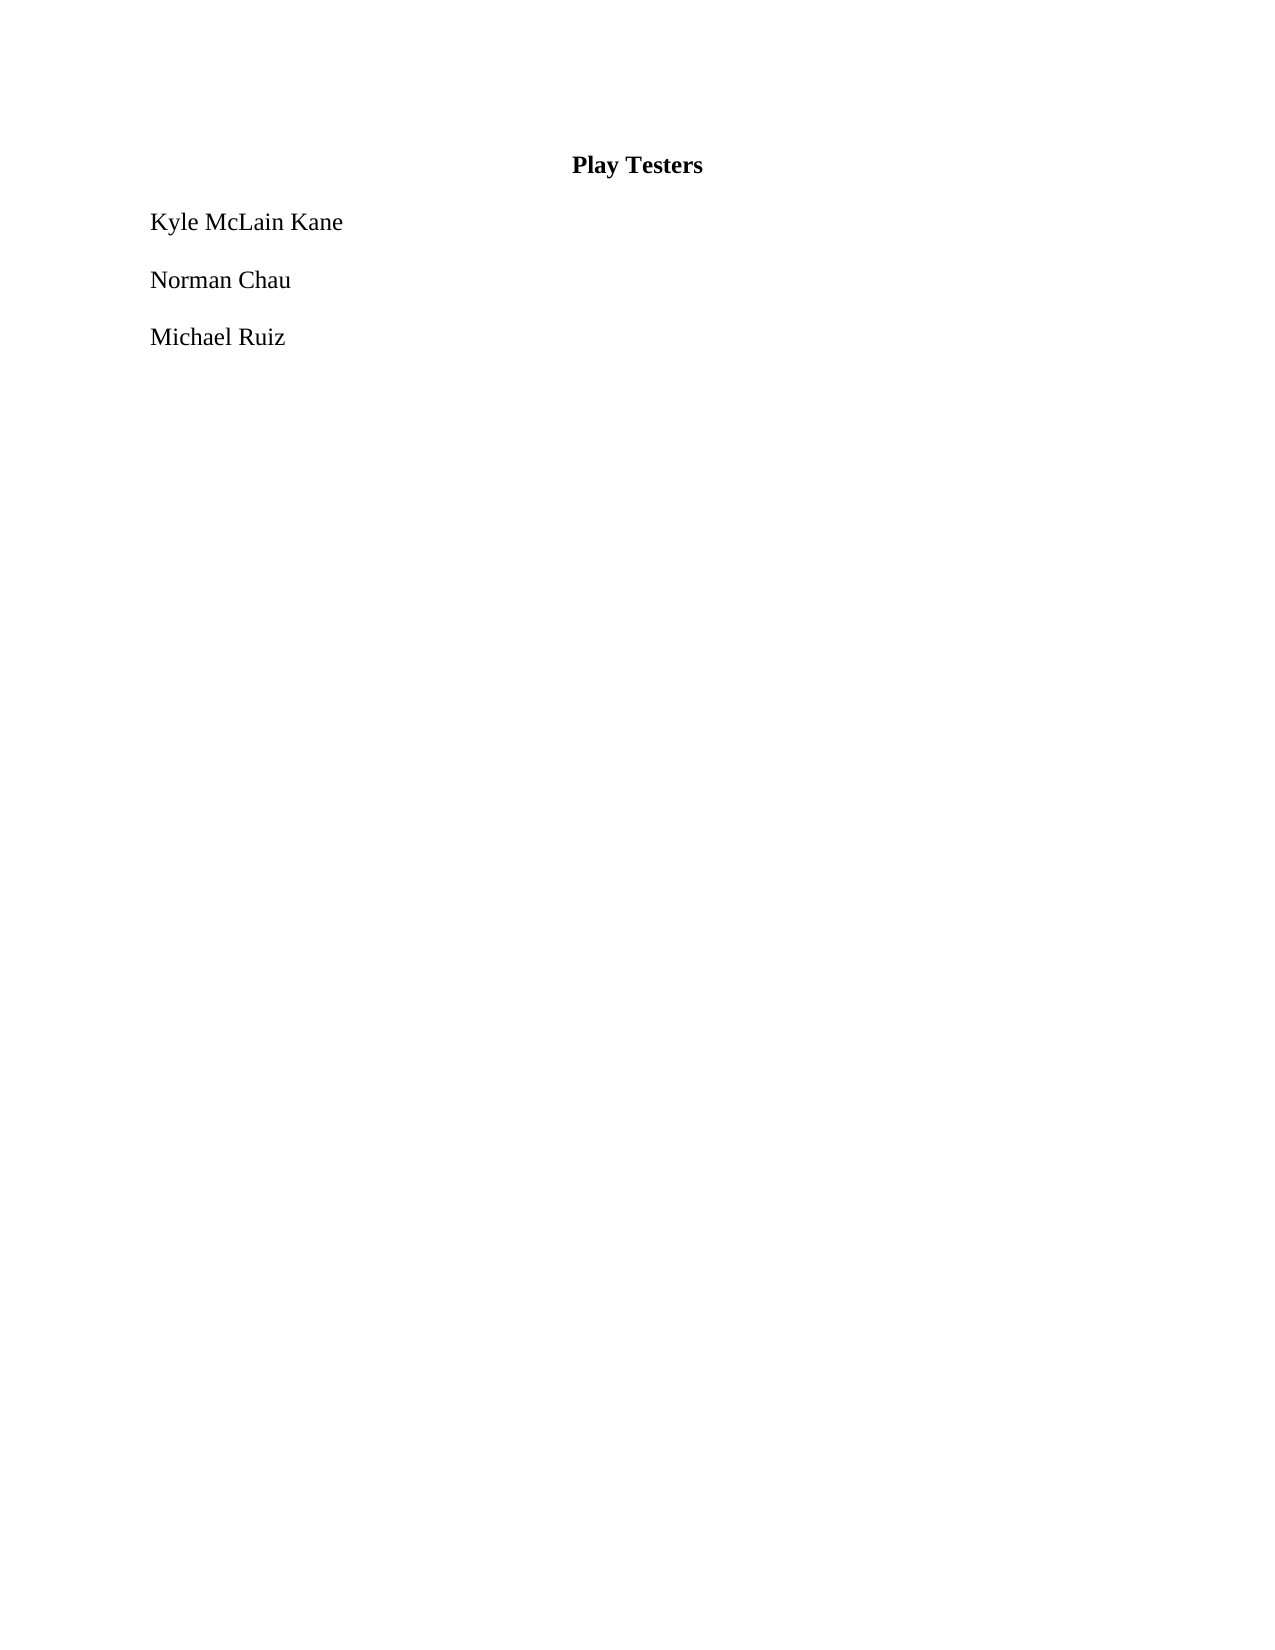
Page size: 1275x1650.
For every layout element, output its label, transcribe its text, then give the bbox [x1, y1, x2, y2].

text Play Testers [150, 150, 1125, 179]
text Michael Ruiz [150, 322, 1125, 351]
text Kyle McLain Kane [150, 207, 1125, 236]
text Norman Chau [150, 265, 1125, 294]
